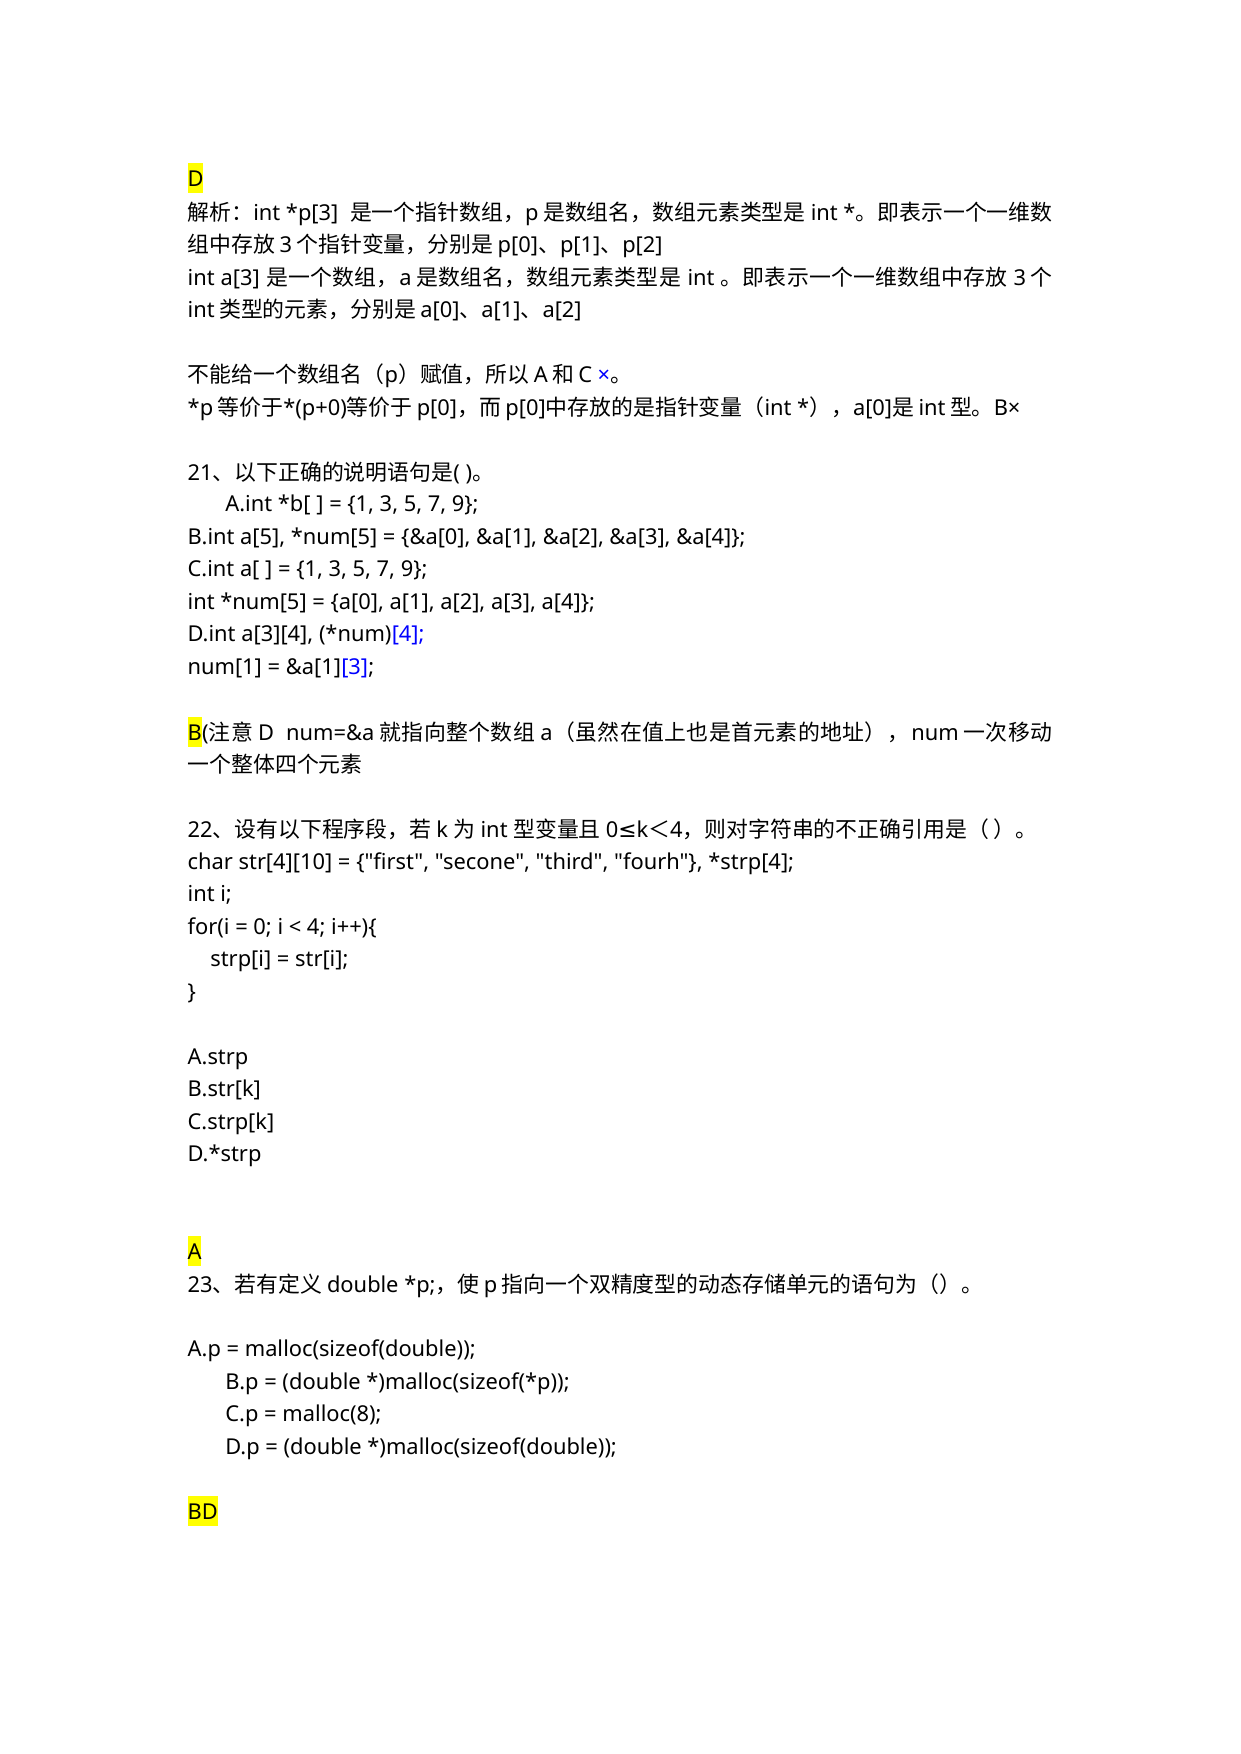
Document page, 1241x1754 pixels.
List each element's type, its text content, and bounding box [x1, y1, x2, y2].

list int i; [187, 877, 1053, 909]
list 解析：int *p[3] 是一个指针数组，p是数组名，数组元素类型是 int *。即表示一个一维数组中存放3个指针变量，分别是p[0]、p[1]、p[2] [187, 194, 1053, 259]
list B.p = (double *)malloc(sizeof(*p)); [187, 1364, 1053, 1397]
list C.int a[ ] = {1, 3, 5, 7, 9}; [187, 552, 1053, 584]
list B(注意D num=&a就指向整个数组a（虽然在值上也是首元素的地址），num一次移动一个整体四个元素 [187, 714, 1053, 779]
list D.p = (double *)malloc(sizeof(double)); [187, 1429, 1053, 1462]
list D.*strp [187, 1137, 1053, 1169]
list int *num[5] = {a[0], a[1], a[2], a[3], a[4]}; [187, 584, 1053, 617]
list B.str[k] [187, 1072, 1053, 1104]
list A.strp [187, 1039, 1053, 1072]
list 21、以下正确的说明语句是( )。 [187, 454, 1053, 487]
list A.p = malloc(sizeof(double)); [187, 1332, 1053, 1364]
list D [187, 162, 1053, 194]
list 23、若有定义 double *p;，使p指向一个双精度型的动态存储单元的语句为（）。 [187, 1267, 1053, 1299]
list } [187, 974, 1053, 1007]
list BD [187, 1494, 1053, 1527]
list A [187, 1234, 1053, 1267]
list char str[4][10] = {"first", "secone", "third", "fourh"}, *strp[4]; [187, 844, 1053, 877]
list C.strp[k] [187, 1104, 1053, 1137]
list B.int a[5], *num[5] = {&a[0], &a[1], &a[2], &a[3], &a[4]}; [187, 519, 1053, 552]
list strp[i] = str[i]; [187, 942, 1053, 974]
list num[1] = &a[1][3]; [187, 649, 1053, 682]
list *p等价于*(p+0)等价于p[0]，而p[0]中存放的是指针变量（int *），a[0]是int型。B× [187, 389, 1053, 422]
list 22、设有以下程序段，若 k 为 int 型变量且 0≤k＜4，则对字符串的不正确引用是（ ）。 [187, 812, 1053, 844]
list for(i = 0; i < 4; i++){ [187, 909, 1053, 942]
list C.p = malloc(8); [187, 1397, 1053, 1429]
list int a[3] 是一个数组，a是数组名，数组元素类型是 int 。即表示一个一维数组中存放3个int类型的元素，分别是a[0]、a[1]、a[2] [187, 259, 1053, 324]
list A.int *b[ ] = {1, 3, 5, 7, 9}; [187, 487, 1053, 519]
list D.int a[3][4], (*num)[4]; [187, 617, 1053, 649]
list 不能给一个数组名（p）赋值，所以A和C ×。 [187, 357, 1053, 389]
